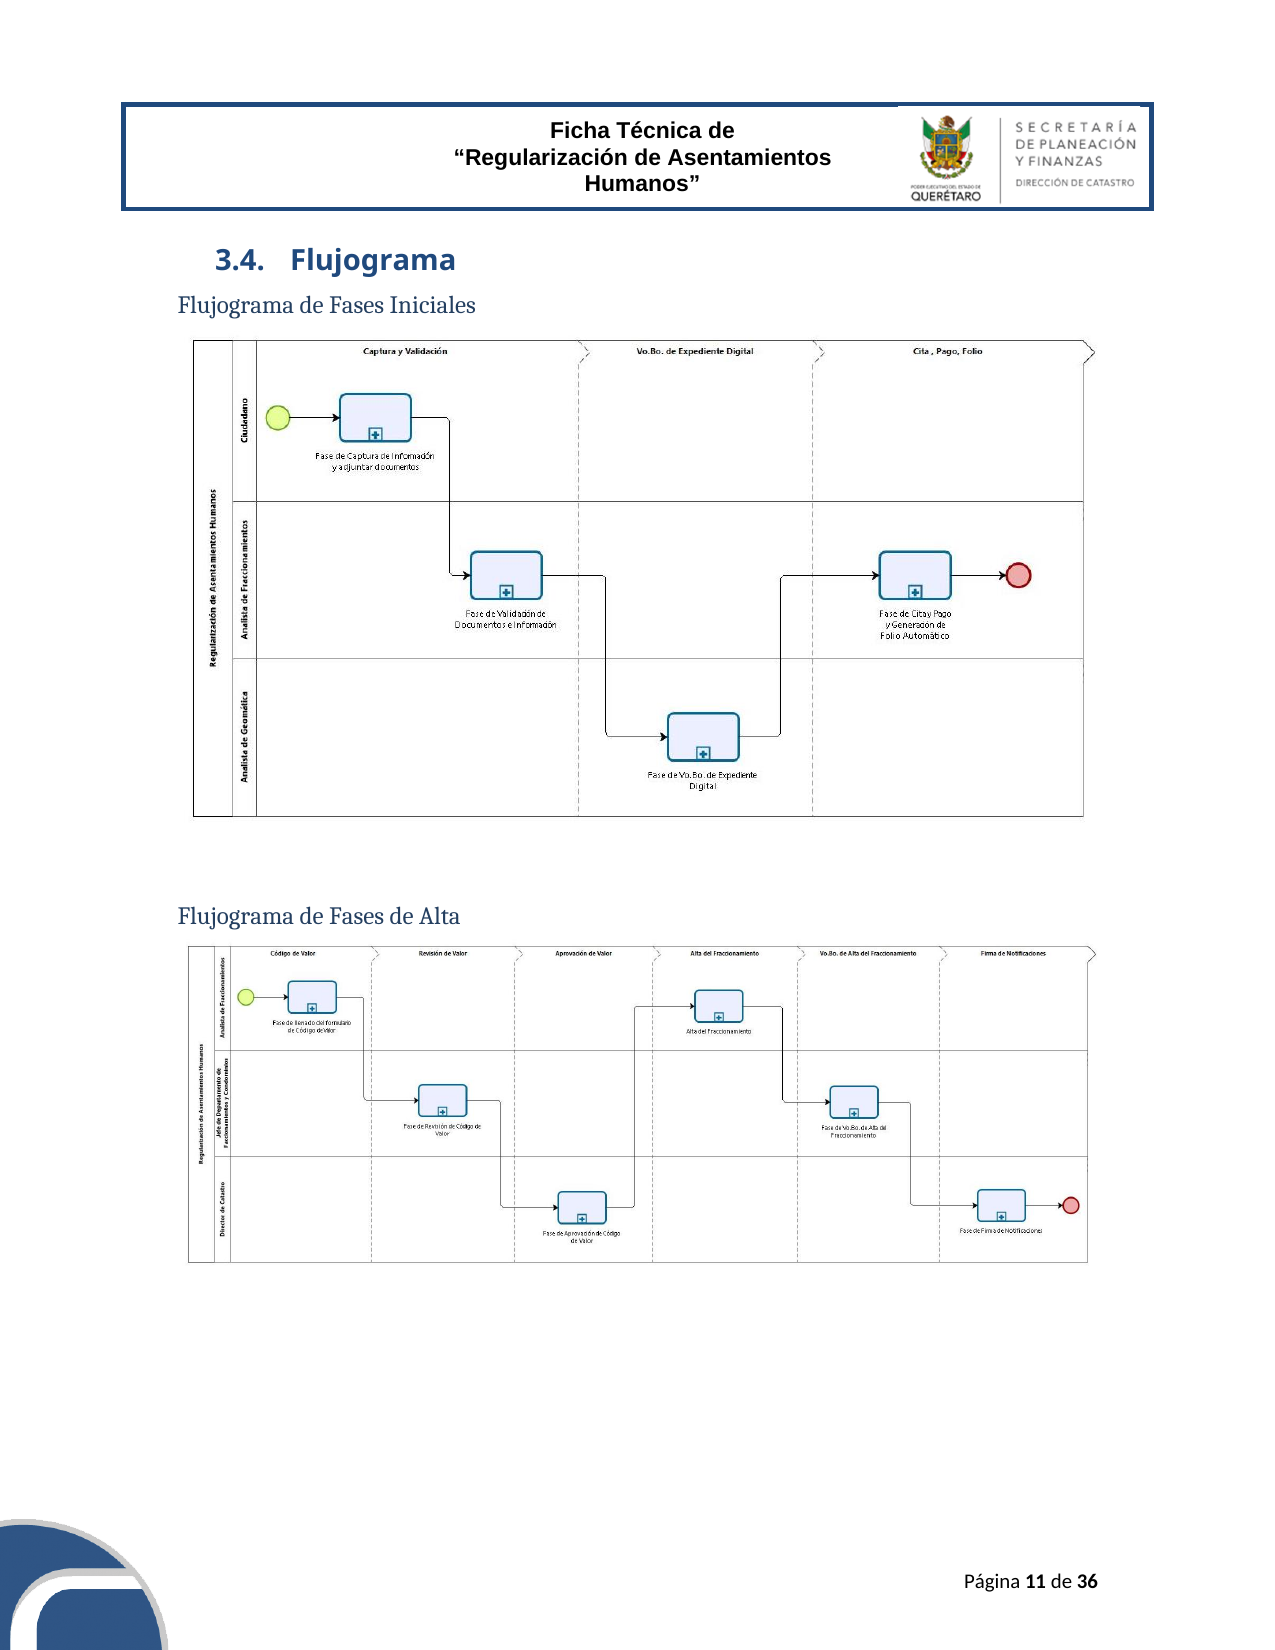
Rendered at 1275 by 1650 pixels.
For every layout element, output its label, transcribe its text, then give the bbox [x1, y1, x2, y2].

subtitle Flujograma de Fases Iniciales [177, 291, 1098, 320]
picture [177, 935, 1098, 1267]
subtitle Flujograma de Fases de Alta [177, 902, 1098, 931]
subtitle Flujograma [215, 239, 1098, 279]
picture [177, 324, 1098, 825]
picture [0, 1519, 169, 1650]
picture [898, 106, 1141, 207]
